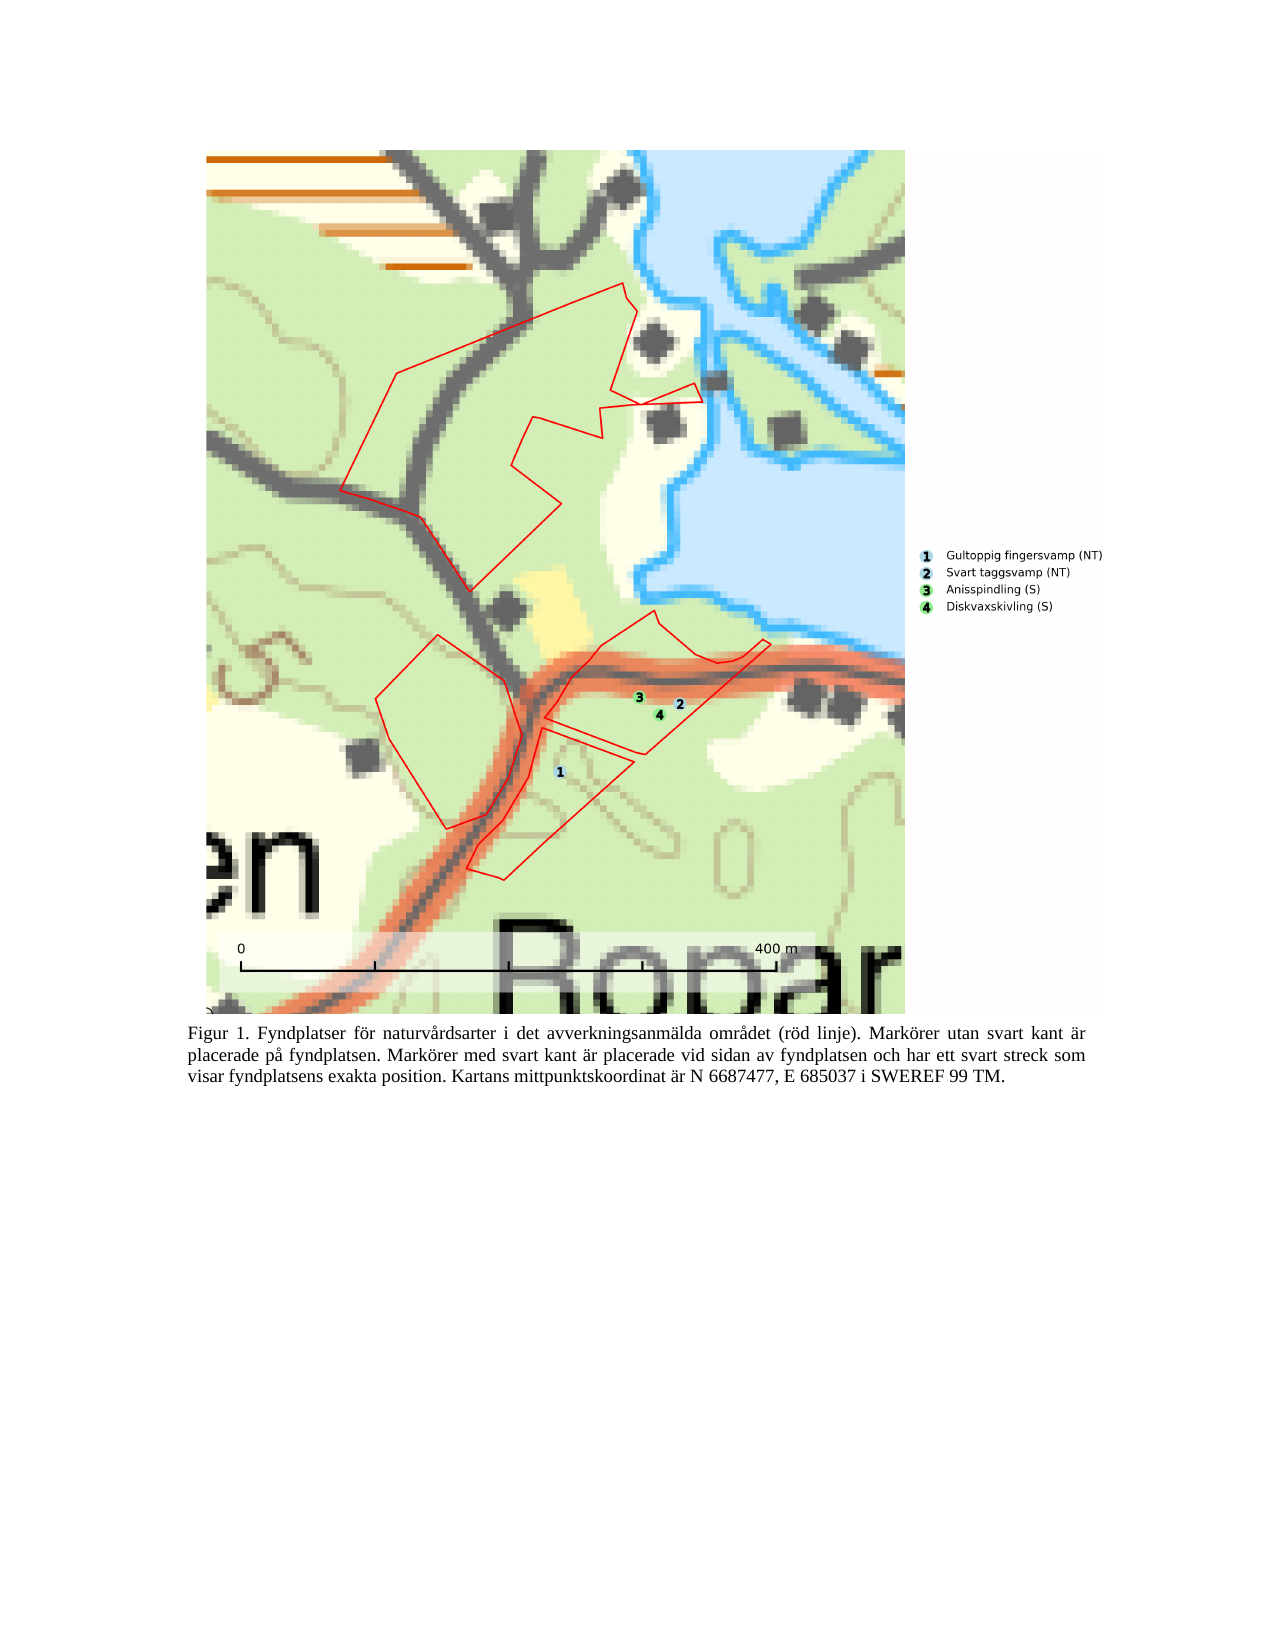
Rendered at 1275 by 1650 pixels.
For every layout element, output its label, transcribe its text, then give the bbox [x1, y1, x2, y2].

picture [206, 150, 1107, 1014]
text Figur 1. Fyndplatser för naturvårdsarter i det avverkningsanmälda området (röd linje). Markörer utan svart kant är placerade på fyndplatsen. Markörer med svart kant är placerade vid sidan av fyndplatsen och har ett svart streck som visar fyndplatsens exakta position. Kartans mittpunktskoordinat är N 6687477, E 685037 i SWEREF 99 TM. [187, 1022, 1087, 1087]
